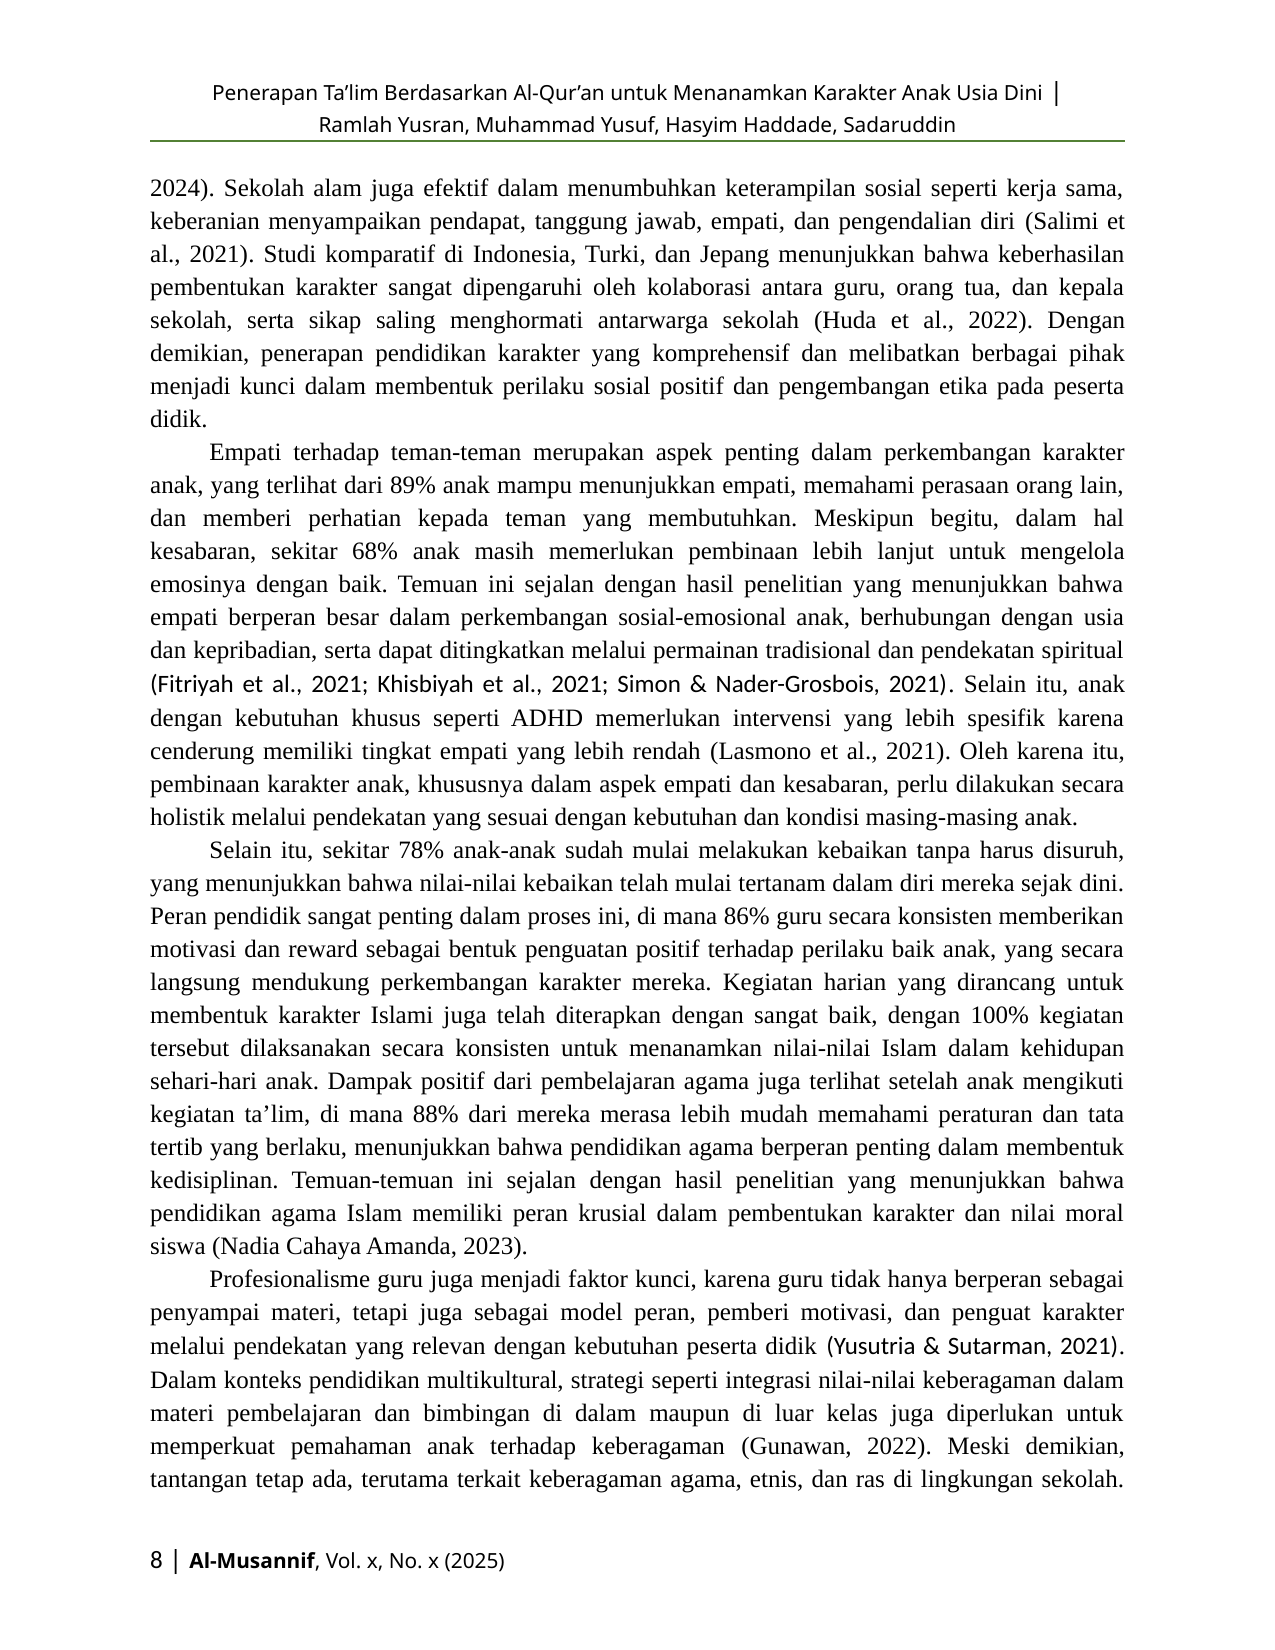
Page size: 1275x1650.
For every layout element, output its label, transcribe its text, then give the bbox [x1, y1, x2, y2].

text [150, 1264, 1125, 1493]
text Empati terhadap teman-teman merupakan aspek penting dalam perkembangan karakter anak, yang terlihat dari 89% anak mampu menunjukkan empati, memahami perasaan orang lain, dan memberi perhatian kepada teman yang membutuhkan. Meskipun begitu, dalam hal kesabaran, sekitar 68% anak masih memerlukan pembinaan lebih lanjut untuk mengelola emosinya dengan baik. Temuan ini sejalan dengan hasil penelitian yang menunjukkan bahwa empati berperan besar dalam perkembangan sosial-emosional anak, berhubungan dengan usia dan kepribadian, serta dapat ditingkatkan melalui permainan tradisional dan pendekatan spiritual . Selain itu, anak dengan kebutuhan khusus seperti ADHD memerlukan intervensi yang lebih spesifik karena cenderung memiliki tingkat empati yang lebih rendah . Oleh karena itu, pembinaan karakter anak, khususnya dalam aspek empati dan kesabaran, perlu dilakukan secara holistik melalui pendekatan yang sesuai dengan kebutuhan dan kondisi masing-masing anak. [150, 437, 1125, 831]
text Selain itu, sekitar 78% anak-anak sudah mulai melakukan kebaikan tanpa harus disuruh, yang menunjukkan bahwa nilai-nilai kebaikan telah mulai tertanam dalam diri mereka sejak dini. Peran pendidik sangat penting dalam proses ini, di mana 86% guru secara konsisten memberikan motivasi dan reward sebagai bentuk penguatan positif terhadap perilaku baik anak, yang secara langsung mendukung perkembangan karakter mereka. Kegiatan harian yang dirancang untuk membentuk karakter Islami juga telah diterapkan dengan sangat baik, dengan 100% kegiatan tersebut dilaksanakan secara konsisten untuk menanamkan nilai-nilai Islam dalam kehidupan sehari-hari anak. Dampak positif dari pembelajaran agama juga terlihat setelah anak mengikuti kegiatan ta’lim, di mana 88% dari mereka merasa lebih mudah memahami peraturan dan tata tertib yang berlaku, menunjukkan bahwa pendidikan agama berperan penting dalam membentuk kedisiplinan. Temuan-temuan ini sejalan dengan hasil penelitian yang menunjukkan bahwa pendidikan agama Islam memiliki peran krusial dalam pembentukan karakter dan nilai moral siswa . [150, 835, 1125, 1260]
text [150, 173, 1125, 433]
